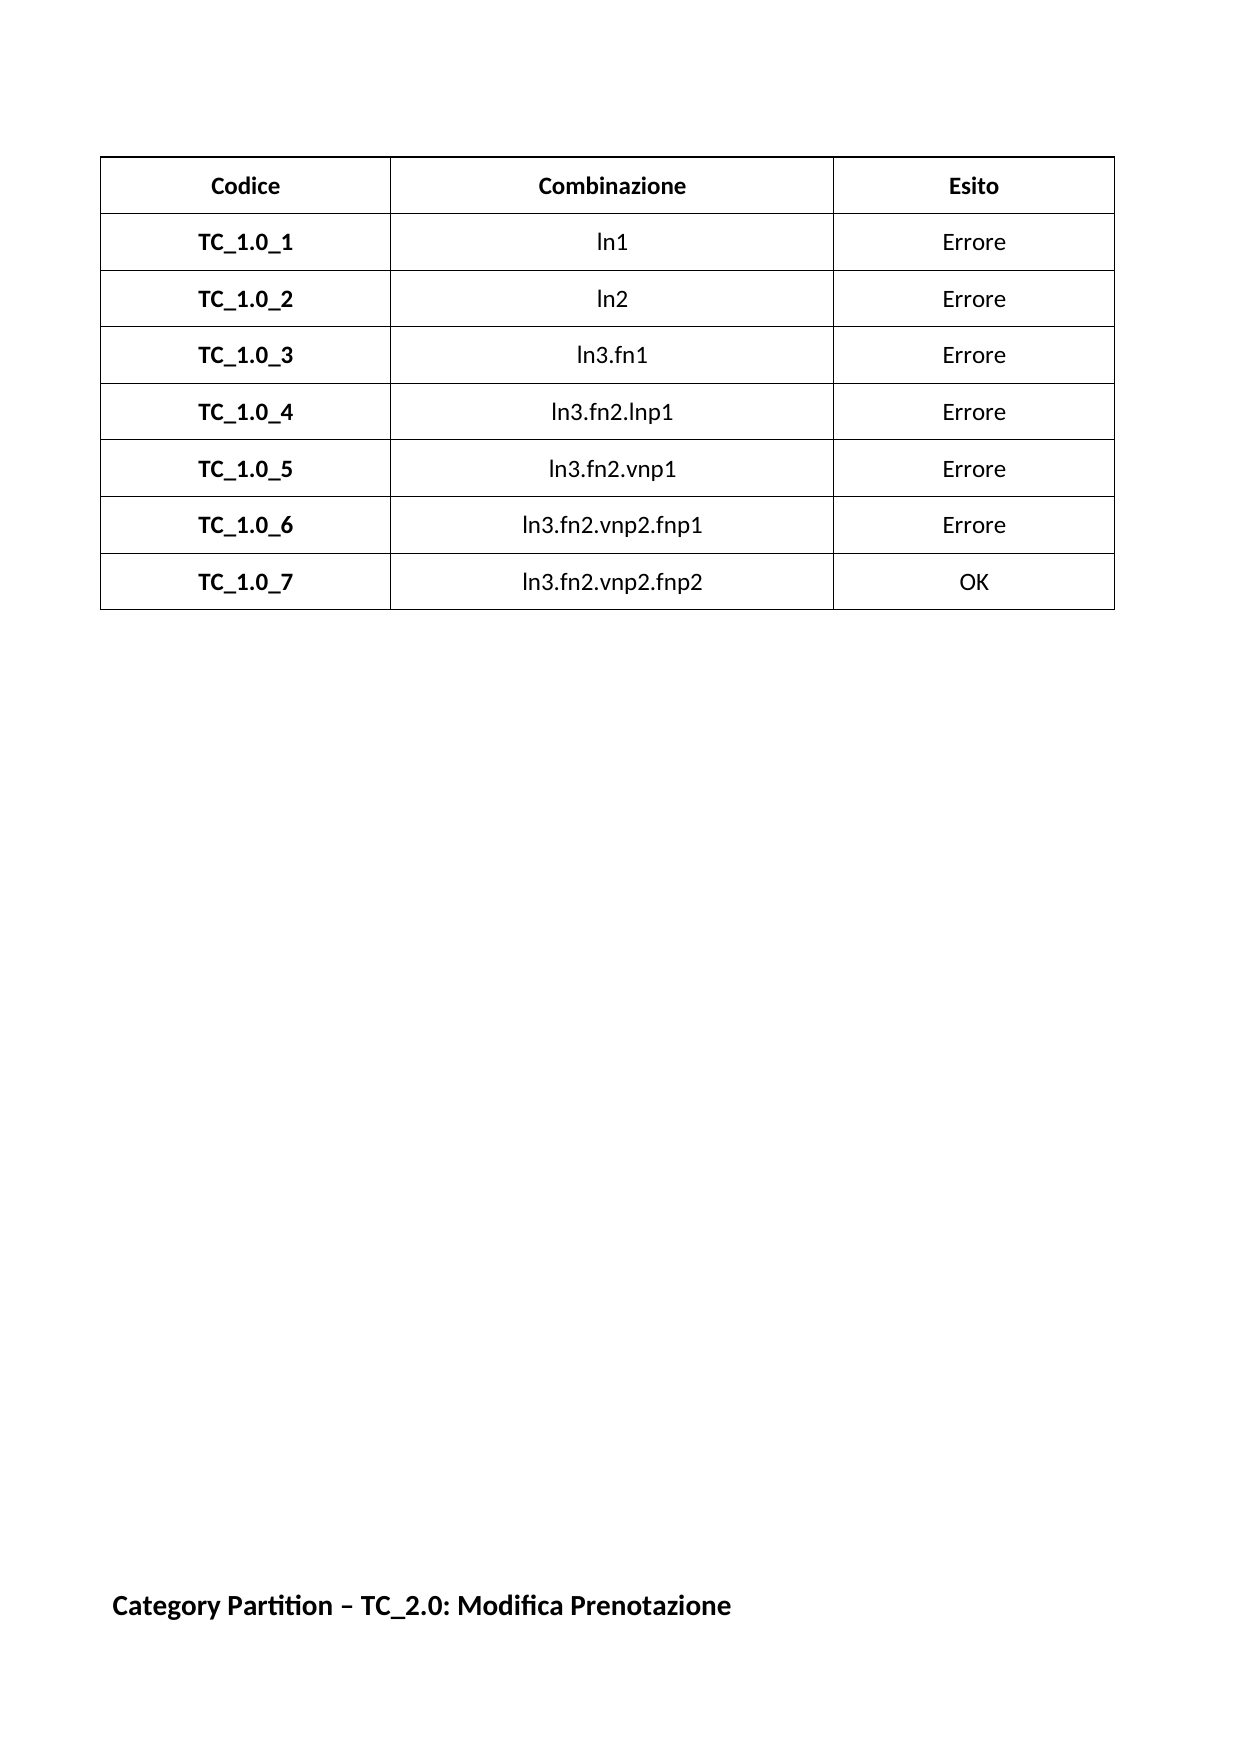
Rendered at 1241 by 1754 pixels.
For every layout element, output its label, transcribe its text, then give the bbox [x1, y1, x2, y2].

table_cell Errore [834, 440, 1114, 496]
table_cell TC_1.0_6 [101, 497, 390, 552]
text Category Partition – TC_2.0: Modifica Prenotazione [112, 1587, 1128, 1622]
table_cell OK [834, 554, 1114, 609]
table_cell TC_1.0_4 [101, 384, 390, 439]
table_cell TC_1.0_5 [101, 440, 390, 496]
table_cell ln3.fn2.lnp1 [391, 384, 833, 439]
table_cell Errore [834, 271, 1114, 326]
table_cell ln1 [391, 214, 833, 269]
table_cell ln3.fn2.vnp1 [391, 440, 833, 496]
table_cell ln3.fn2.vnp2.fnp2 [391, 554, 833, 609]
table_cell TC_1.0_1 [101, 214, 390, 269]
table_cell TC_1.0_7 [101, 554, 390, 609]
table_cell Errore [834, 384, 1114, 439]
table_cell ln3.fn2.vnp2.fnp1 [391, 497, 833, 552]
table_header Esito [834, 158, 1114, 213]
table_cell Errore [834, 214, 1114, 269]
table_cell Errore [834, 497, 1114, 552]
table_cell Errore [834, 327, 1114, 383]
table_cell ln2 [391, 271, 833, 326]
table_header Codice [101, 158, 390, 213]
table_cell TC_1.0_3 [101, 327, 390, 383]
table_cell ln3.fn1 [391, 327, 833, 383]
table_cell TC_1.0_2 [101, 271, 390, 326]
table_header Combinazione [391, 158, 833, 213]
